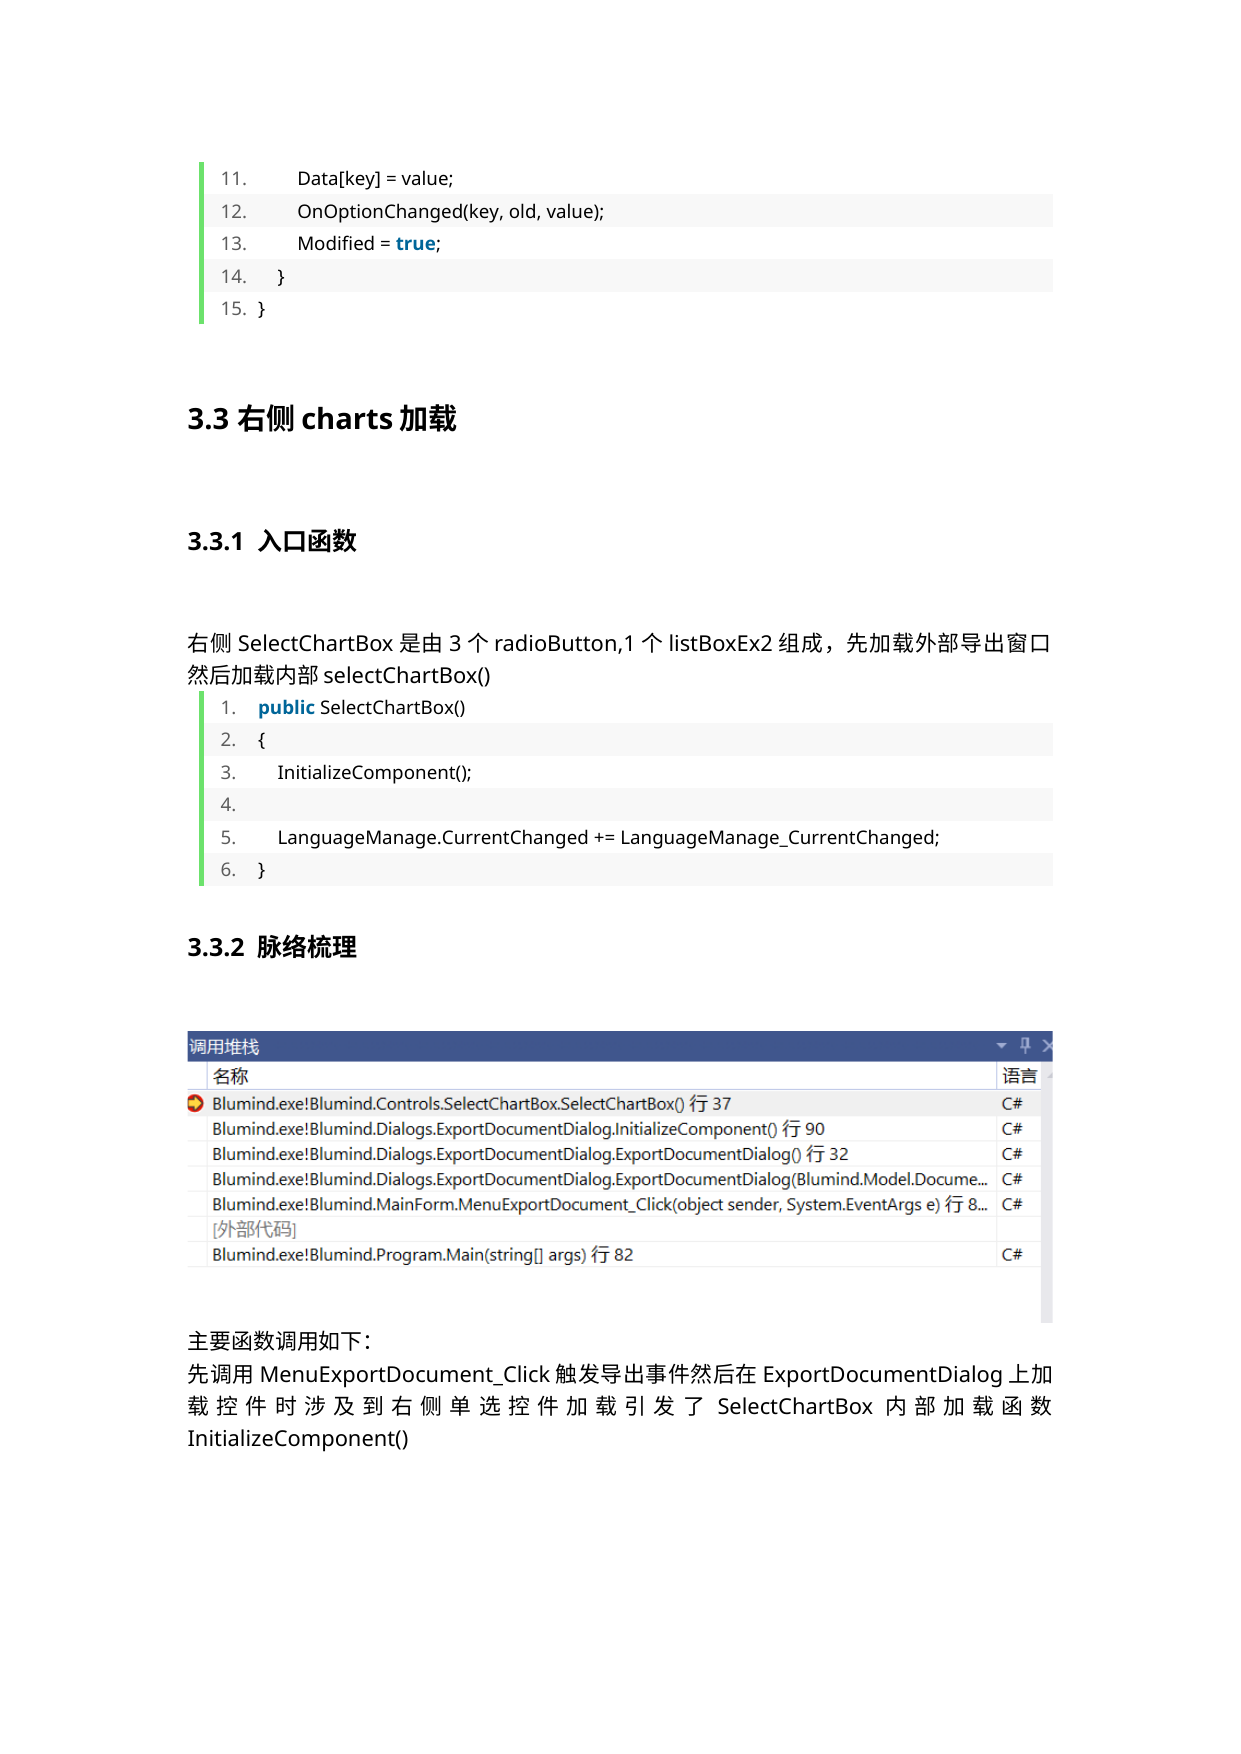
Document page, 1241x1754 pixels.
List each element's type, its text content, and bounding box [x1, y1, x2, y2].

list InitializeComponent(); [204, 756, 1053, 788]
picture [187, 1031, 1053, 1323]
list Modified = true; [204, 227, 1053, 259]
list } [204, 292, 1053, 324]
list LanguageManage.CurrentChanged += LanguageManage_CurrentChanged; [204, 821, 1053, 853]
list OnOptionChanged(key, old, value); [204, 194, 1053, 227]
text 主要函数调用如下： [187, 1324, 1053, 1356]
list } [204, 853, 1053, 886]
text 先调用MenuExportDocument_Click触发导出事件然后在ExportDocumentDialog上加载控件时涉及到右侧单选控件加载引发了SelectChartBox内部加载函数InitializeComponent() [187, 1356, 1053, 1454]
subtitle 3.3.1 入口函数 [187, 507, 1053, 572]
list } [204, 259, 1053, 292]
text 右侧SelectChartBox是由3个radioButton,1个listBoxEx2组成，先加载外部导出窗口然后加载内部selectChartBox() [187, 626, 1053, 691]
list Data[key] = value; [204, 162, 1053, 194]
subtitle 3.3.2 脉络梳理 [187, 913, 1053, 978]
subtitle 3.3 右侧charts加载 [187, 384, 1053, 449]
list public SelectChartBox() [204, 691, 1053, 723]
list { [204, 723, 1053, 756]
